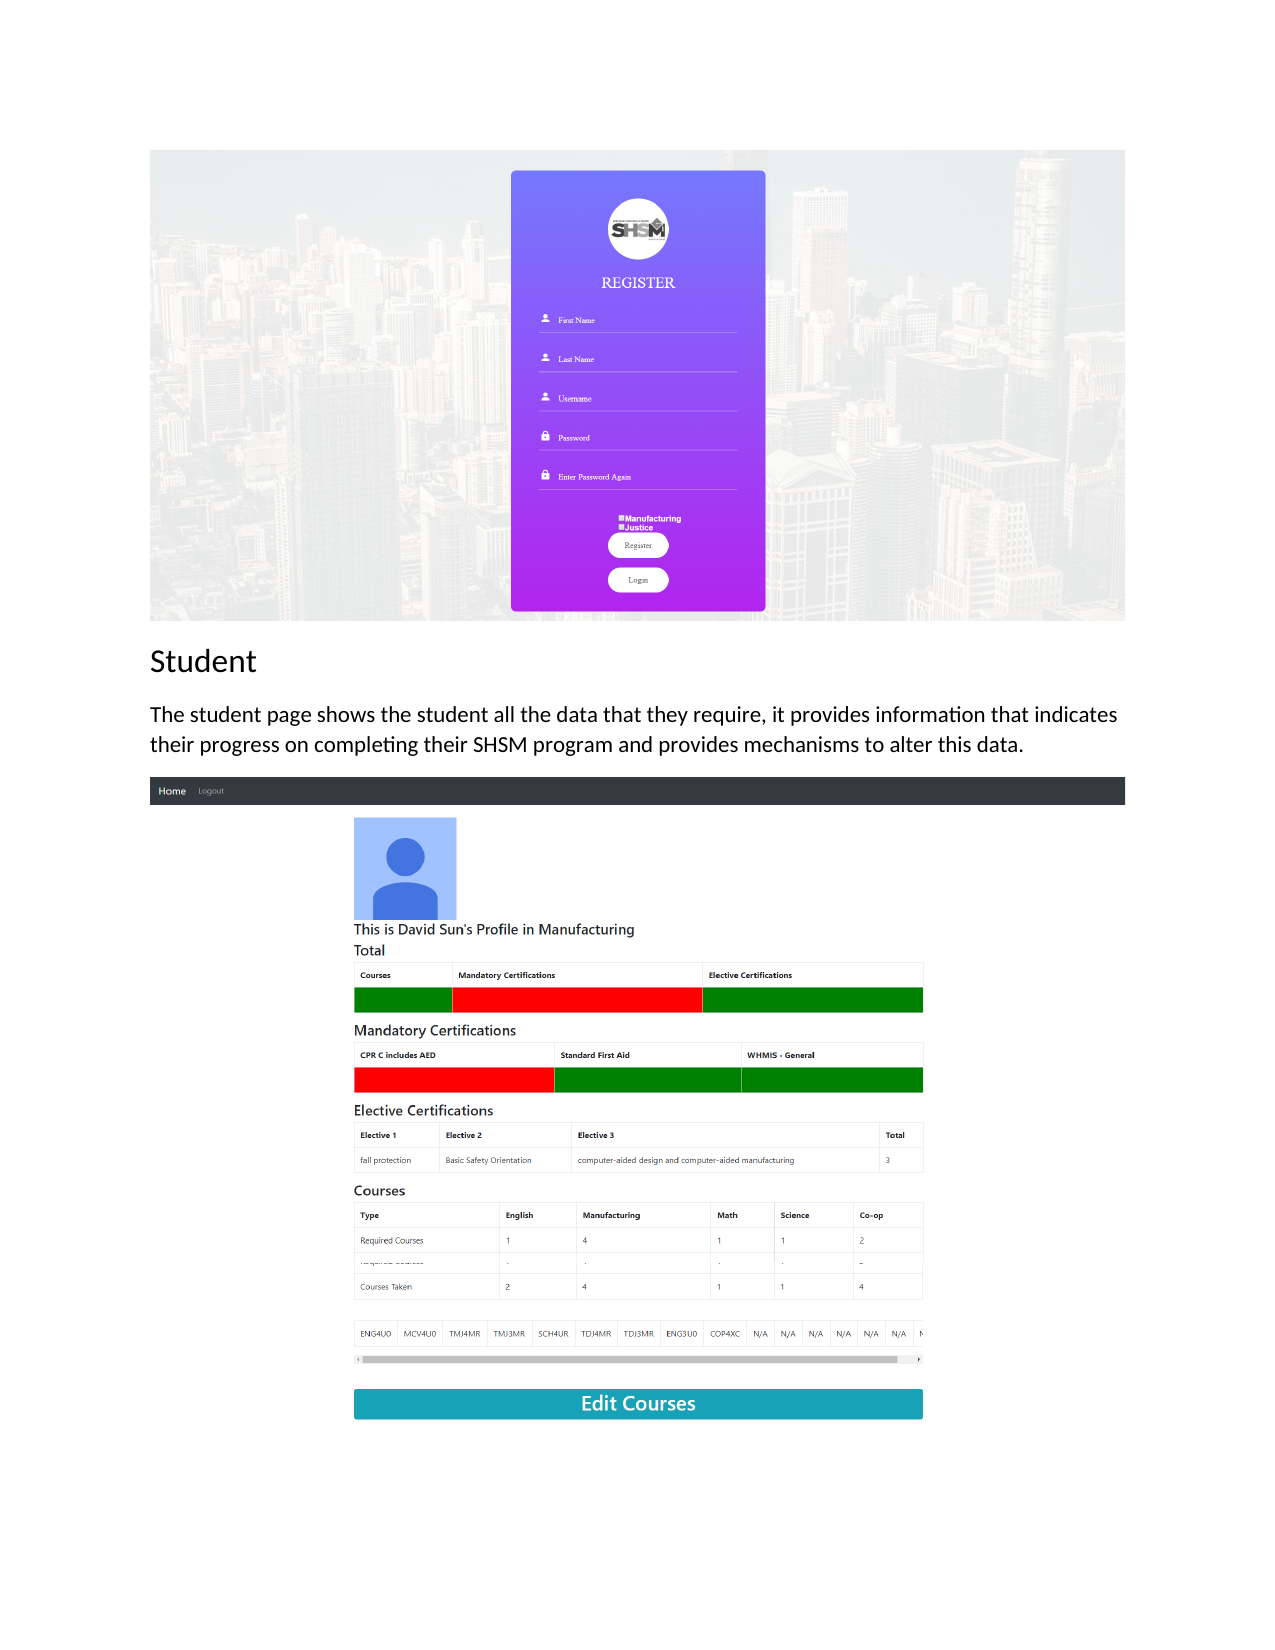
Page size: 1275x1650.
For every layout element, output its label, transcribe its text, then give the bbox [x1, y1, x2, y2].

picture [150, 777, 1125, 1262]
text Student [150, 639, 1125, 680]
picture [150, 1263, 1125, 1453]
text The student page shows the student all the data that they require, it provides information that indicates their progress on completing their SHSM program and provides mechanisms to alter this data. [150, 700, 1125, 758]
picture [150, 150, 1125, 621]
